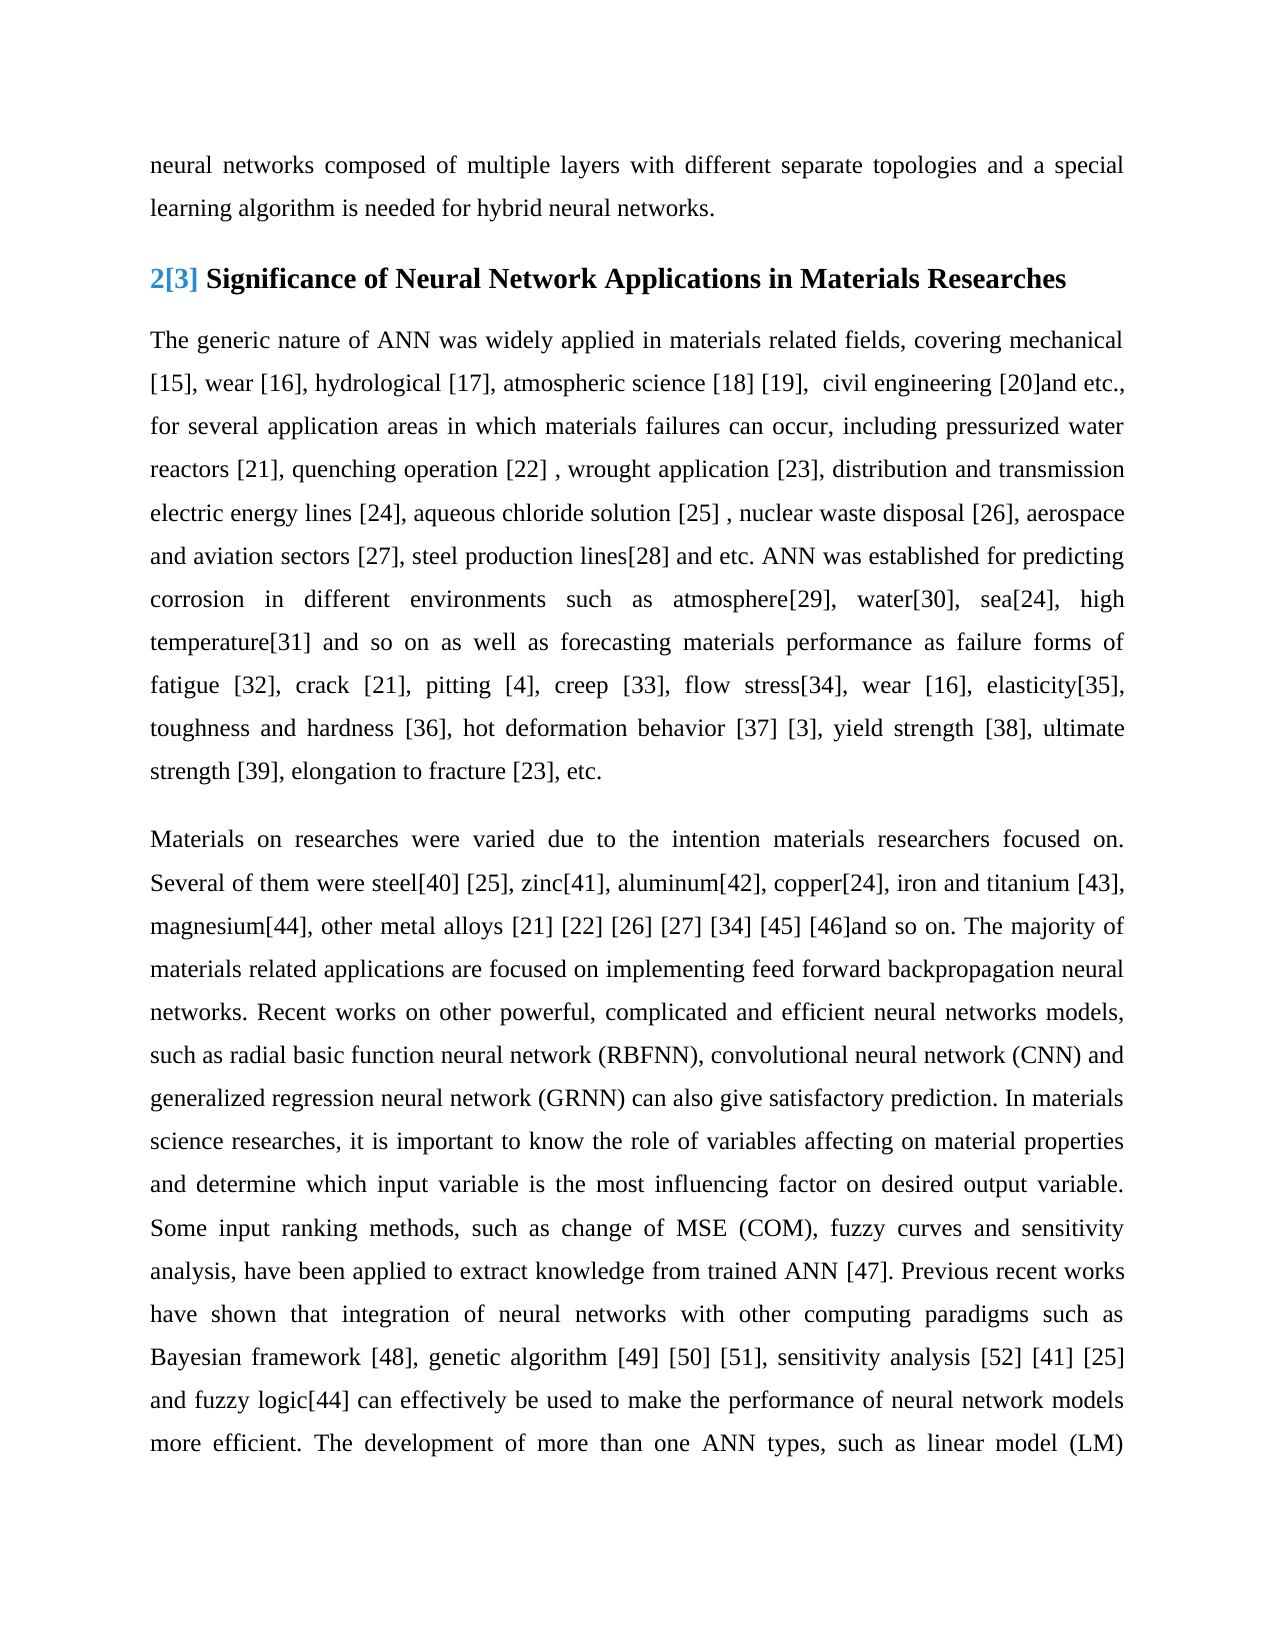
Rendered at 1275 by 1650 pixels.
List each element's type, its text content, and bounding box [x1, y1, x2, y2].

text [150, 150, 1125, 222]
text The generic nature of ANN was widely applied in materials related fields, covering mechanical [15], wear [16], hydrological [17], atmospheric science [18] [19], civil engineering [20]and etc., for several application areas in which materials failures can occur, including pressurized water reactors [21], quenching operation [22] , wrought application [23], distribution and transmission electric energy lines [24], aqueous chloride solution [25] , nuclear waste disposal [26], aerospace and aviation sectors [27], steel production lines[28] and etc. ANN was established for predicting corrosion in different environments such as atmosphere[29], water[30], sea[24], high temperature[31] and so on as well as forecasting materials performance as failure forms of fatigue [32], crack [21], pitting [4], creep [33], flow stress[34], wear [16], elasticity[35], toughness and hardness [36], hot deformation behavior [37] [3], yield strength [38], ultimate strength [39], elongation to fracture [23], etc. [150, 325, 1125, 785]
subtitle Significance of Neural Network Applications in Materials Researches [150, 261, 1125, 295]
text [150, 824, 1125, 1457]
